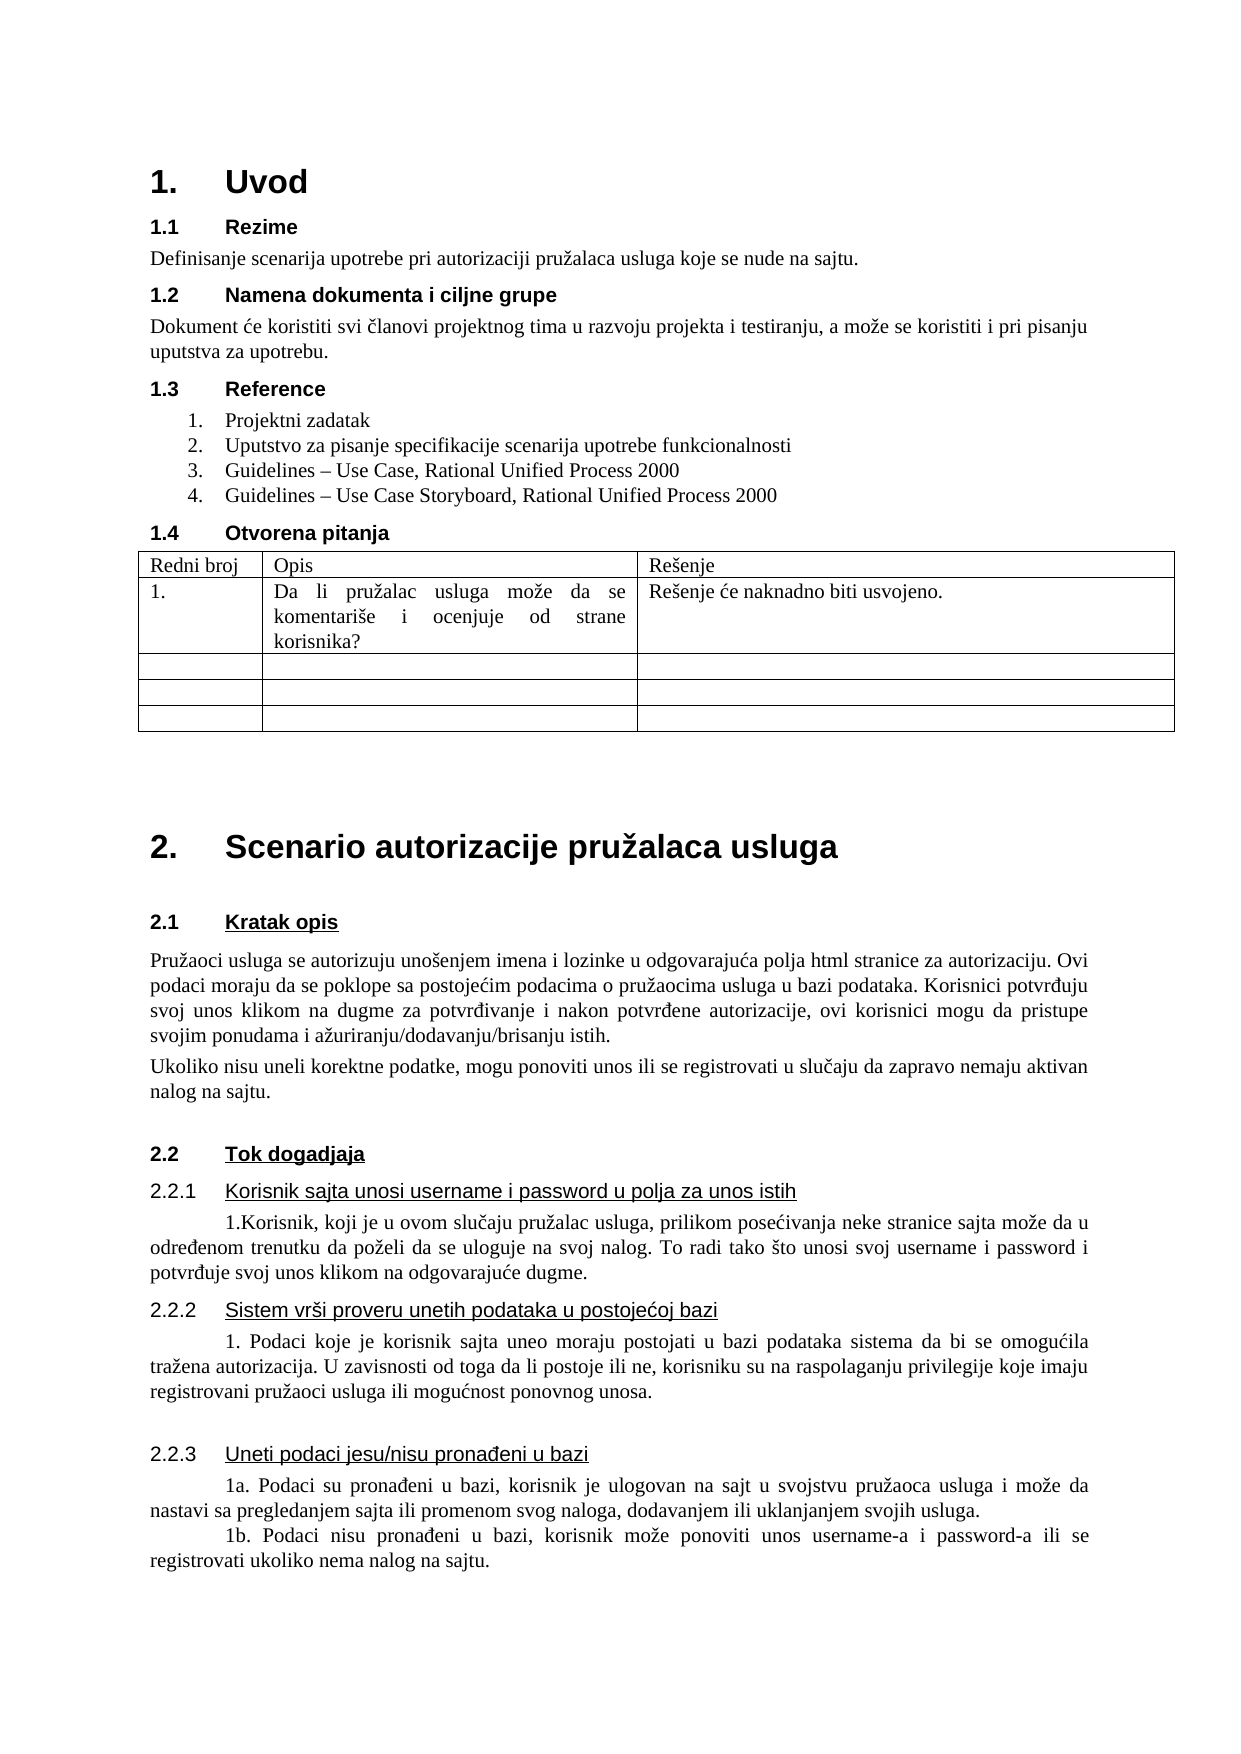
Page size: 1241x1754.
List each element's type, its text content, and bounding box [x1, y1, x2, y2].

subtitle Sistem vrši proveru unetih podataka u postojećoj bazi [150, 1297, 1090, 1322]
text 1a. Podaci su pronađeni u bazi, korisnik je ulogovan na sajt u svojstvu pružaoca usluga i može da nastavi sa pregledanjem sajta ili promenom svog naloga, dodavanjem ili uklanjanjem svojih usluga. [150, 1472, 1090, 1522]
table_cell [263, 706, 637, 731]
table_cell Da li pružalac usluga može da se komentariše i ocenjuje od strane korisnika? [263, 578, 637, 653]
table_cell [263, 680, 637, 705]
table_cell [638, 680, 1174, 705]
subtitle Uvod [150, 162, 1090, 201]
subtitle Kratak opis [150, 909, 1090, 934]
text 1. Podaci koje je korisnik sajta uneo moraju postojati u bazi podataka sistema da bi se omogućila tražena autorizacija. U zavisnosti od toga da li postoje ili ne, korisniku su na raspolaganju privilegije koje imaju registrovani pružaoci usluga ili mogućnost ponovnog unosa. [150, 1328, 1090, 1403]
list Projektni zadatak [187, 407, 1090, 432]
table_cell [263, 654, 637, 679]
subtitle Otvorena pitanja [150, 520, 1090, 545]
table_cell 1. [139, 578, 262, 653]
table_cell Rešenje će naknadno biti usvojeno. [638, 578, 1174, 653]
table_cell [638, 706, 1174, 731]
subtitle Reference [150, 376, 1090, 401]
table_cell [139, 680, 262, 705]
table_header Opis [263, 552, 637, 577]
text Ukoliko nisu uneli korektne podatke, mogu ponoviti unos ili se registrovati u slučaju da zapravo nemaju aktivan nalog na sajtu. [150, 1053, 1090, 1103]
text Definisanje scenarija upotrebe pri autorizaciji pružalaca usluga koje se nude na sajtu. [150, 245, 1090, 270]
subtitle Korisnik sajta unosi username i password u polja za unos istih [150, 1178, 1090, 1203]
subtitle Scenario autorizacije pružalaca usluga [150, 827, 1090, 865]
table_cell [139, 654, 262, 679]
table_header Rešenje [638, 552, 1174, 577]
list Guidelines – Use Case, Rational Unified Process 2000 [187, 457, 1090, 482]
table_cell [638, 654, 1174, 679]
text 1.Korisnik, koji je u ovom slučaju pružalac usluga, prilikom posećivanja neke stranice sajta može da u određenom trenutku da poželi da se uloguje na svoj nalog. To radi tako što unosi svoj username i password i potvrđuje svoj unos klikom na odgovarajuće dugme. [150, 1209, 1090, 1284]
list Uputstvo za pisanje specifikacije scenarija upotrebe funkcionalnosti [187, 432, 1090, 457]
subtitle Uneti podaci jesu/nisu pronađeni u bazi [150, 1440, 1090, 1465]
subtitle Namena dokumenta i ciljne grupe [150, 282, 1090, 307]
subtitle Rezime [150, 213, 1090, 238]
subtitle Tok dogadjaja [150, 1140, 1090, 1165]
text 1b. Podaci nisu pronađeni u bazi, korisnik može ponoviti unos username-a i password-a ili se registrovati ukoliko nema nalog na sajtu. [150, 1522, 1090, 1572]
text Dokument će koristiti svi članovi projektnog tima u razvoju projekta i testiranju, a može se koristiti i pri pisanju uputstva za upotrebu. [150, 313, 1090, 363]
list Guidelines – Use Case Storyboard, Rational Unified Process 2000 [187, 482, 1090, 507]
subtitle Pružaoci usluga se autorizuju unošenjem imena i lozinke u odgovarajuća polja html stranice za autorizaciju. Ovi podaci moraju da se poklope sa postojećim podacima o pružaocima usluga u bazi podataka. Korisnici potvrđuju svoj unos klikom na dugme za potvrđivanje i nakon potvrđene autorizacije, ovi korisnici mogu da pristupe svojim ponudama i ažuriranju/dodavanju/brisanju istih. [150, 947, 1090, 1047]
table_cell [139, 706, 262, 731]
table_header Redni broj [139, 552, 262, 577]
